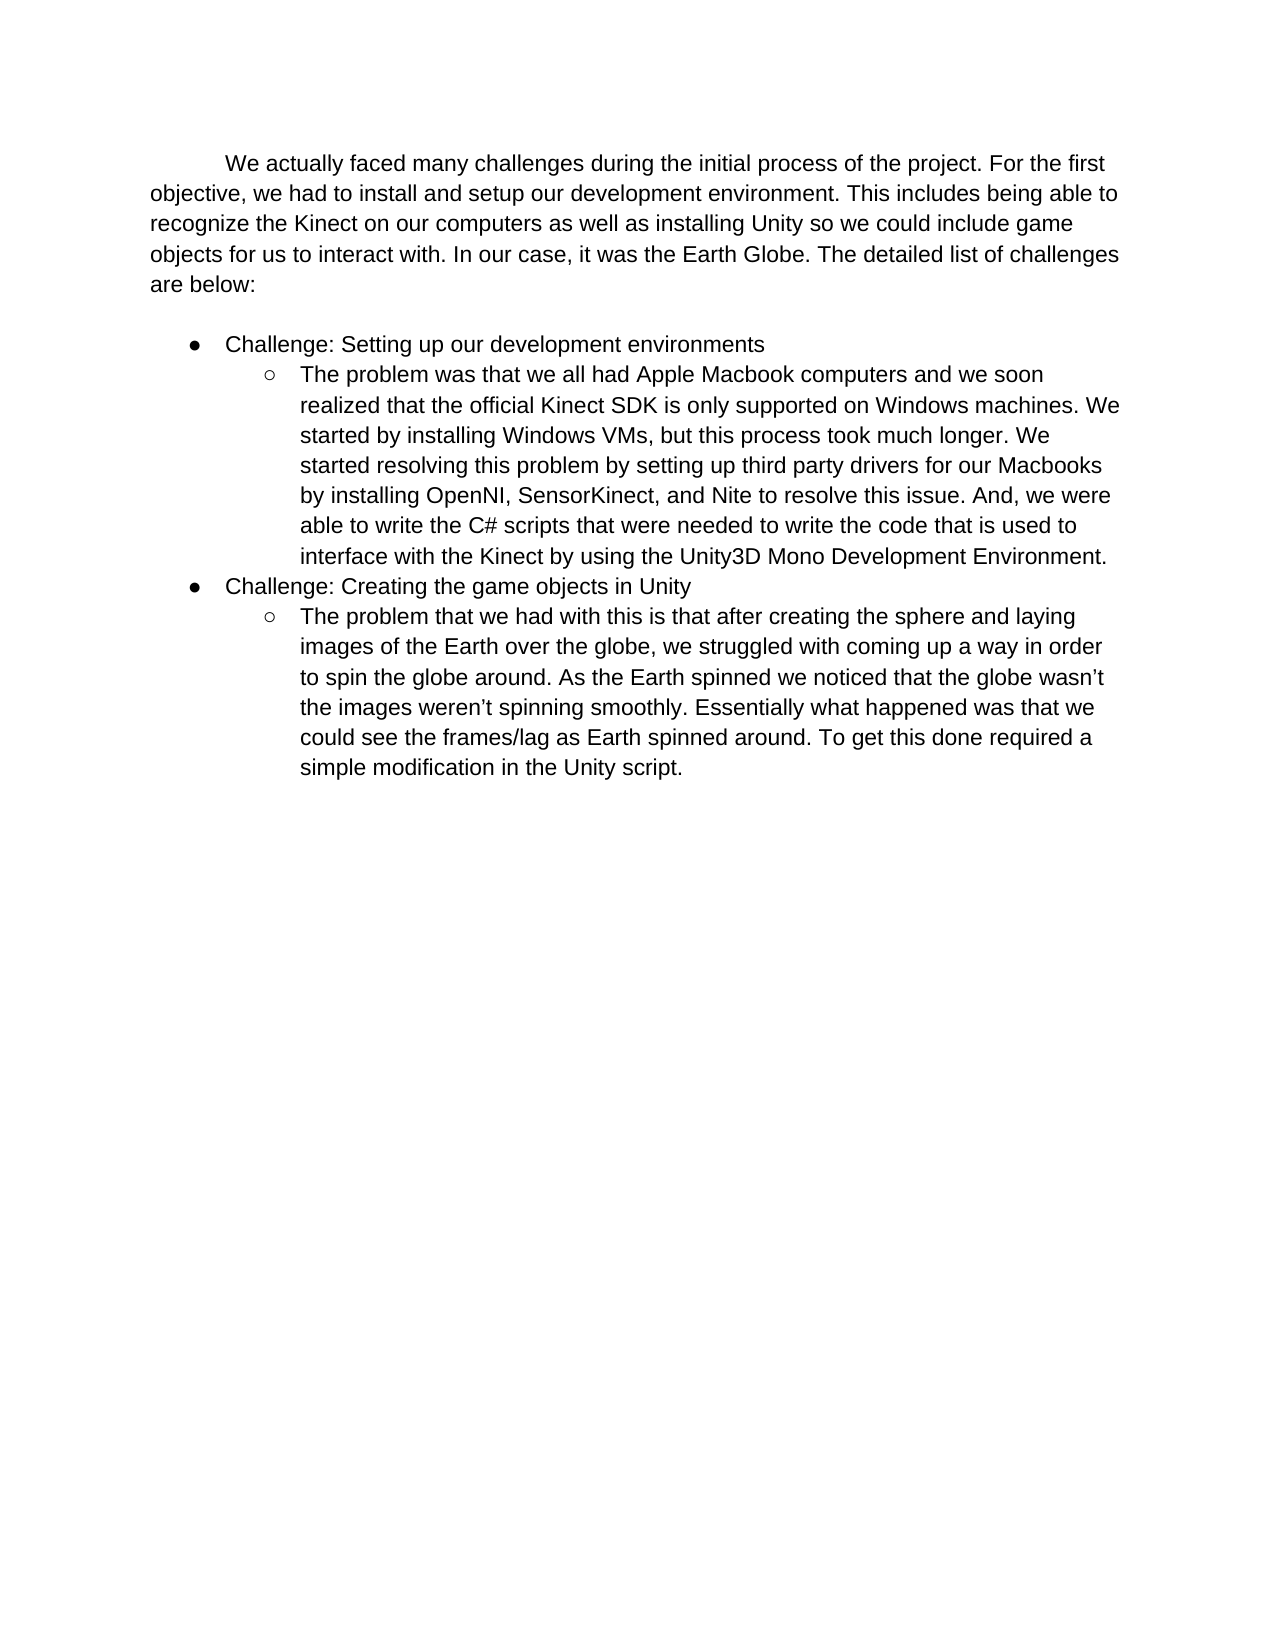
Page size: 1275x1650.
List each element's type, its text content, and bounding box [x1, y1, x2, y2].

list The problem that we had with this is that after creating the sphere and laying images of the Earth over the globe, we struggled with coming up a way in order to spin the globe around. As the Earth spinned we noticed that the globe wasn’t the images weren’t spinning smoothly. Essentially what happened was that we could see the frames/lag as Earth spinned around. To get this done required a simple modification in the Unity script. [263, 603, 1125, 781]
list The problem was that we all had Apple Macbook computers and we soon realized that the official Kinect SDK is only supported on Windows machines. We started by installing Windows VMs, but this process took much longer. We started resolving this problem by setting up third party drivers for our Macbooks by installing OpenNI, SensorKinect, and Nite to resolve this issue. And, we were able to write the C# scripts that were needed to write the code that is used to interface with the Kinect by using the Unity3D Mono Development Environment. [263, 361, 1125, 569]
list Challenge: Setting up our development environments [188, 331, 1125, 358]
list Challenge: Creating the game objects in Unity [188, 573, 1125, 599]
text We actually faced many challenges during the initial process of the project. For the first objective, we had to install and setup our development environment. This includes being able to recognize the Kinect on our computers as well as installing Unity so we could include game objects for us to interact with. In our case, it was the Earth Globe. The detailed list of challenges are below: [150, 150, 1125, 297]
